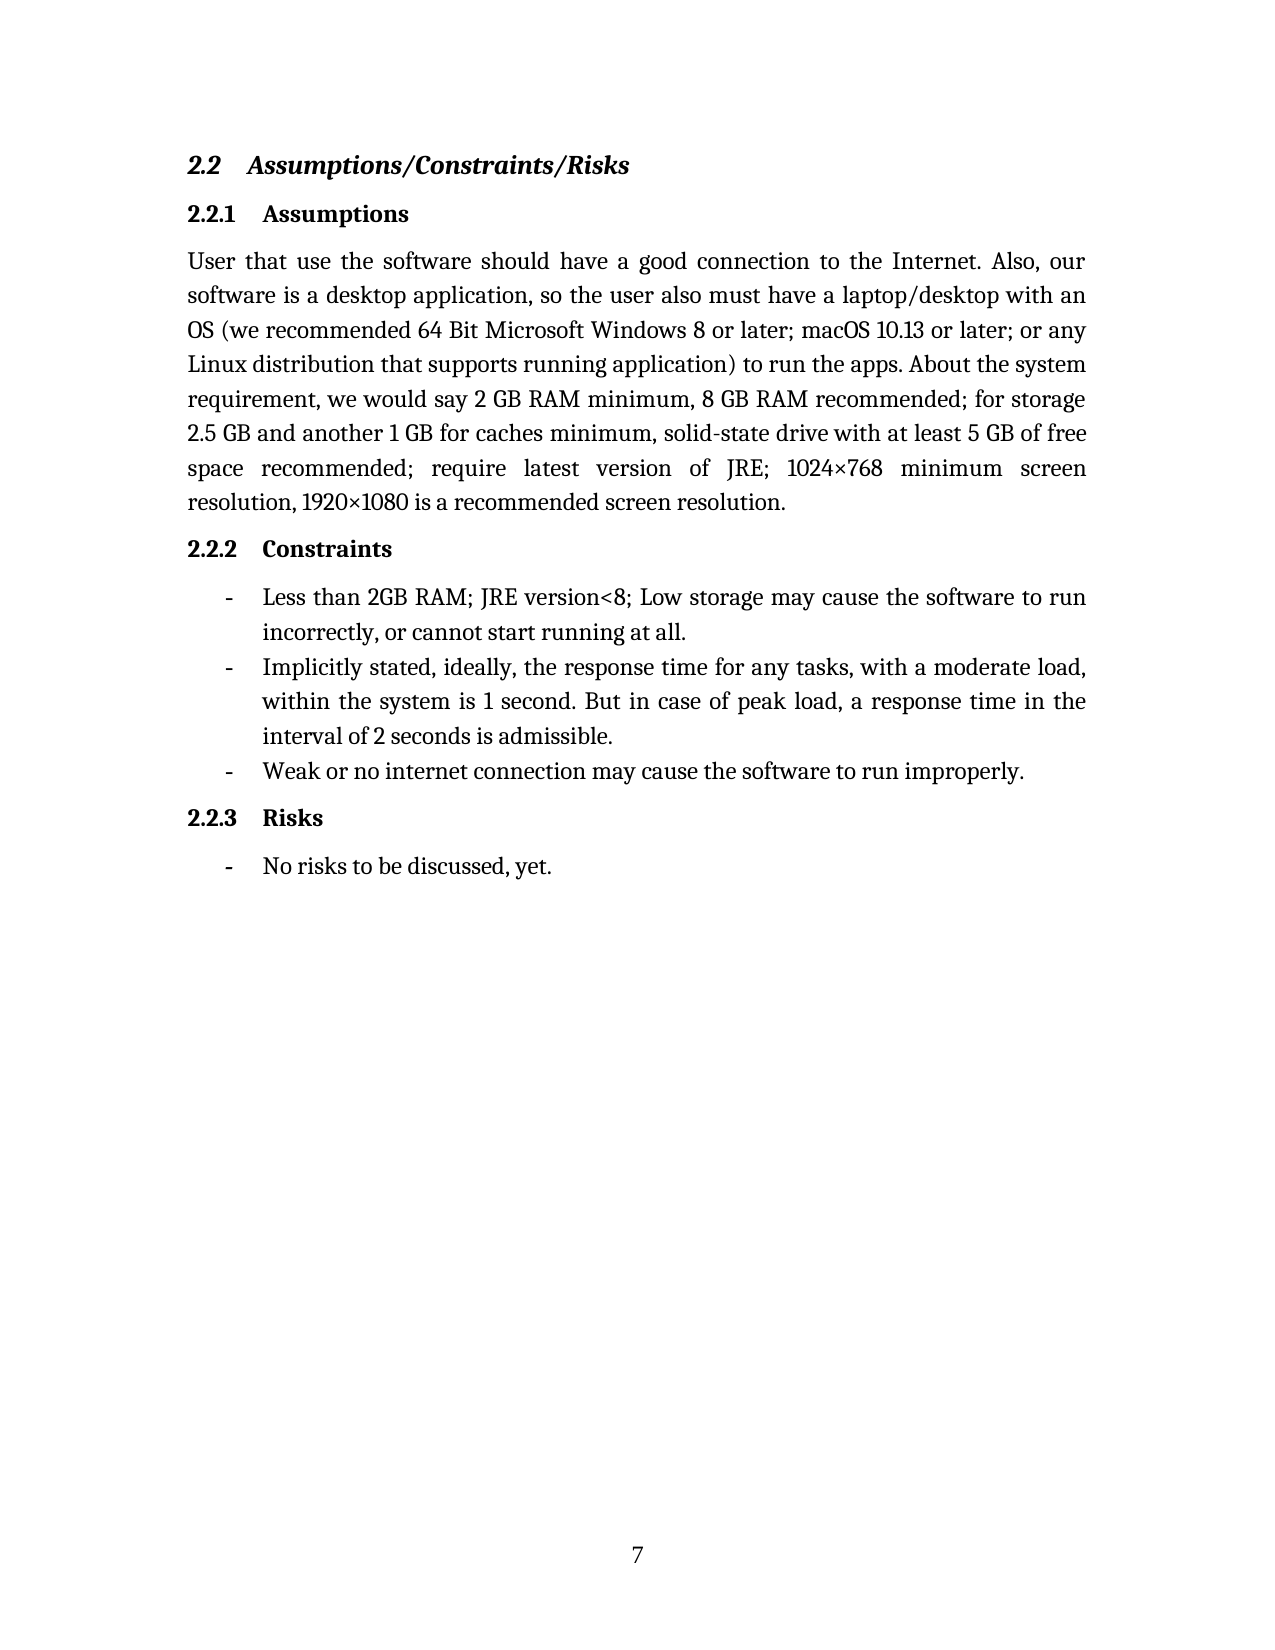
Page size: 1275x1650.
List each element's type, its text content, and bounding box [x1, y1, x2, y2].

list Weak or no internet connection may cause the software to run improperly. [225, 756, 1087, 786]
subtitle Constraints [187, 535, 1087, 564]
subtitle Assumptions/Constraints/Risks [187, 150, 1087, 181]
list Less than 2GB RAM; JRE version<8; Low storage may cause the software to run incorrectly, or cannot start running at all. [225, 582, 1087, 646]
subtitle Assumptions [187, 200, 1087, 228]
list No risks to be discussed, yet. [225, 851, 1087, 881]
list Implicitly stated, ideally, the response time for any tasks, with a moderate load, within the system is 1 second. But in case of peak load, a response time in the interval of 2 seconds is admissible. [225, 652, 1087, 750]
subtitle Risks [187, 804, 1087, 833]
text User that use the software should have a good connection to the Internet. Also, our software is a desktop application, so the user also must have a laptop/desktop with an OS (we recommended 64 Bit Microsoft Windows 8 or later; macOS 10.13 or later; or any Linux distribution that supports running application) to run the apps. About the system requirement, we would say 2 GB RAM minimum, 8 GB RAM recommended; for storage 2.5 GB and another 1 GB for caches minimum, solid-state drive with at least 5 GB of free space recommended; require latest version of JRE; 1024×768 minimum screen resolution, 1920×1080 is a recommended screen resolution. [187, 247, 1087, 517]
